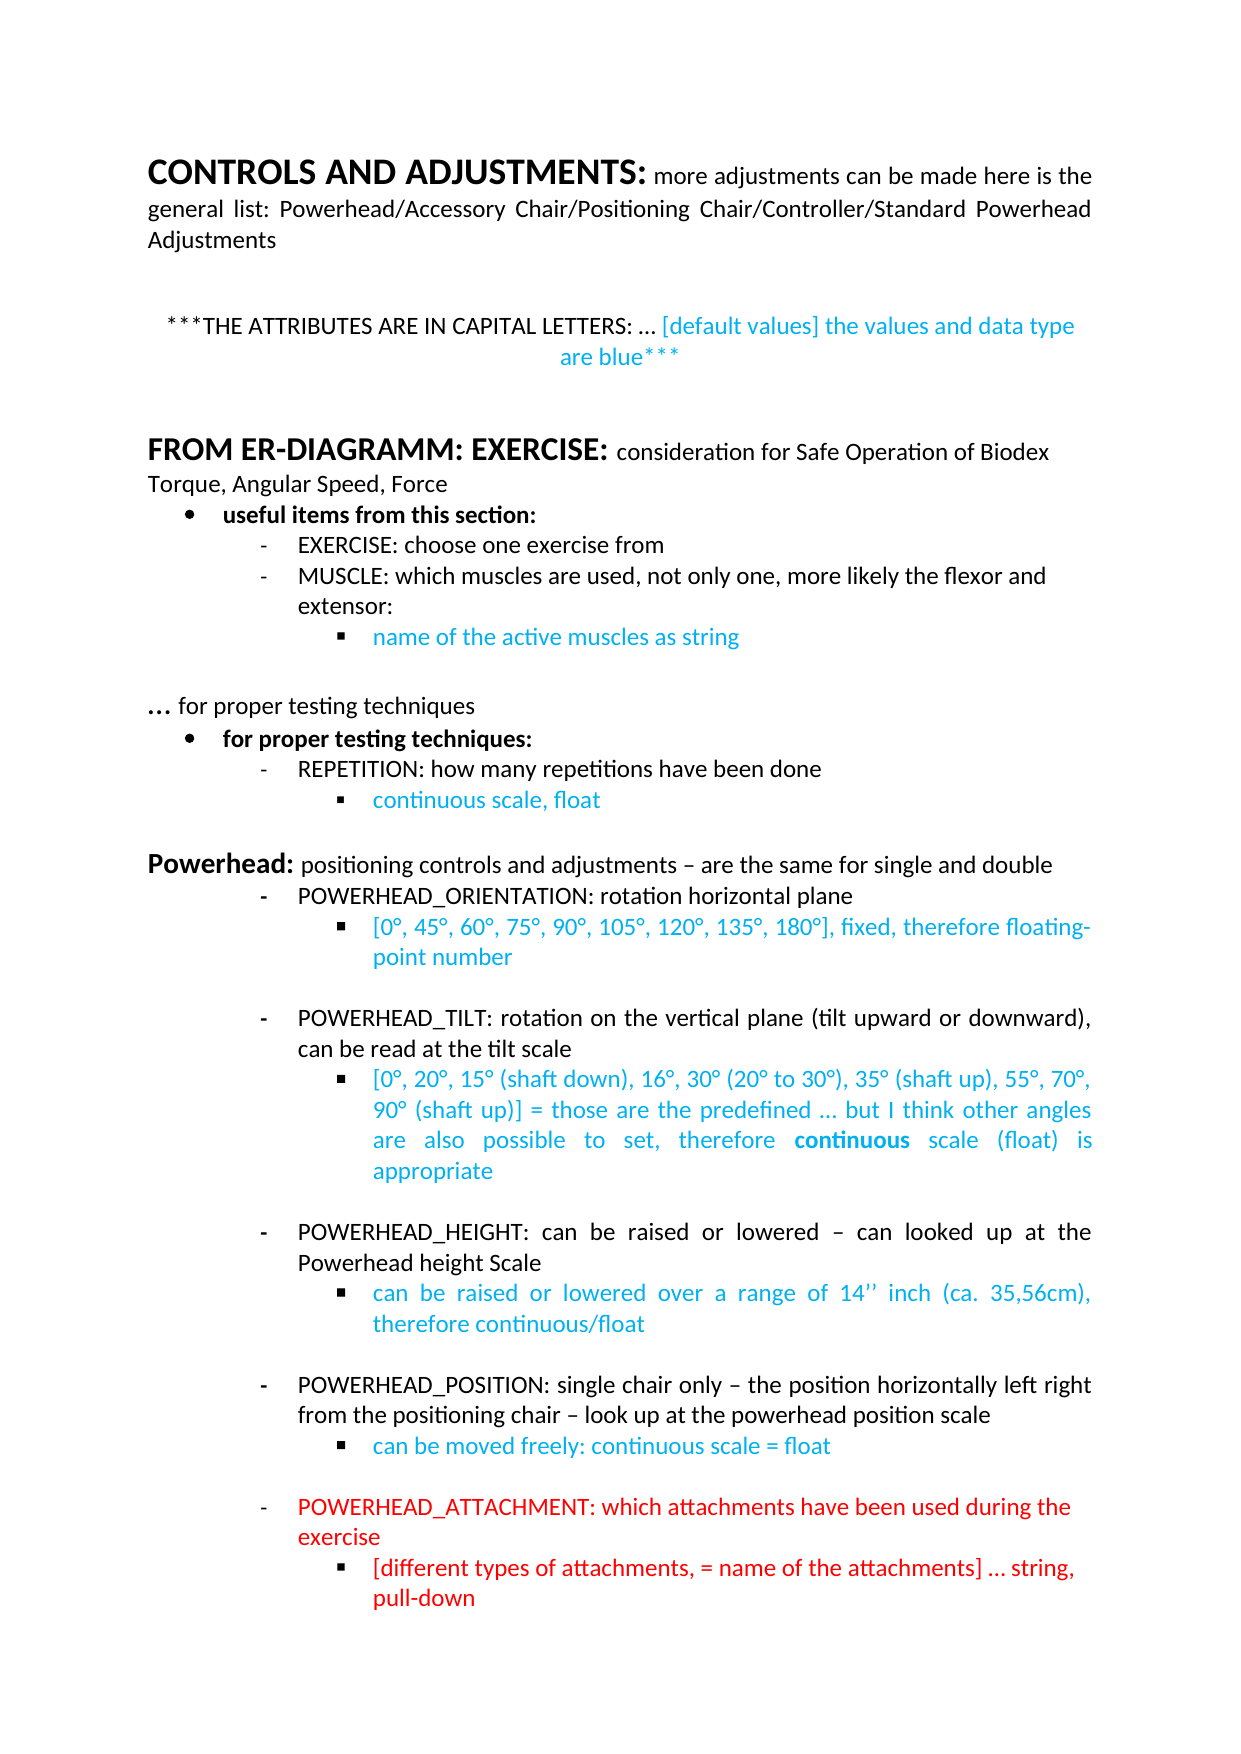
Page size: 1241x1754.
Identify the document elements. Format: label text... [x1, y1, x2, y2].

list useful items from this section: [185, 499, 1093, 529]
list POWERHEAD_HEIGHT: can be raised or lowered – can looked up at the Powerhead height Scale [260, 1216, 1093, 1277]
list can be moved freely: continuous scale = float [335, 1430, 1093, 1460]
list POWERHEAD_TILT: rotation on the vertical plane (tilt upward or downward), can be read at the tilt scale [260, 1002, 1093, 1063]
list POWERHEAD_ATTACHMENT: which attachments have been used during the exercise [260, 1491, 1093, 1552]
list MUSCLE: which muscles are used, not only one, more likely the flexor and extensor: [260, 560, 1093, 621]
list [0°, 20°, 15° (shaft down), 16°, 30° (20° to 30°), 35° (shaft up), 55°, 70°, 90° (shaft up)] = those are the predefined … but I think other angles are also possible to set, therefore continuous scale (float) is appropriate [335, 1063, 1093, 1186]
text FROM ER-DIAGRAMM: EXERCISE: consideration for Safe Operation of Biodex [148, 428, 1093, 468]
list continuous scale, float [335, 784, 1093, 814]
text Powerhead: positioning controls and adjustments – are the same for single and double [148, 845, 1093, 880]
list [0°, 45°, 60°, 75°, 90°, 105°, 120°, 135°, 180°], fixed, therefore floating-point number [335, 911, 1093, 972]
text ***THE ATTRIBUTES ARE IN CAPITAL LETTERS: … [default values] the values and data type are blue*** [148, 311, 1093, 372]
list name of the active muscles as string [335, 621, 1093, 651]
list can be raised or lowered over a range of 14’’ inch (ca. 35,56cm), therefore continuous/float [335, 1277, 1093, 1338]
list for proper testing techniques: [185, 723, 1093, 753]
list POWERHEAD_POSITION: single chair only – the position horizontally left right from the positioning chair – look up at the powerhead position scale [260, 1369, 1093, 1430]
list REPETITION: how many repetitions have been done [260, 753, 1093, 784]
list [different types of attachments, = name of the attachments] … string, pull-down [335, 1552, 1093, 1613]
text … for proper testing techniques [148, 682, 1093, 723]
text Torque, Angular Speed, Force [148, 468, 1093, 499]
list EXERCISE: choose one exercise from [260, 529, 1093, 560]
list POWERHEAD_ORIENTATION: rotation horizontal plane [260, 880, 1093, 911]
text CONTROLS AND ADJUSTMENTS: more adjustments can be made here is the general list: Powerhead/Accessory Chair/Positioning Chair/Controller/Standard Powerhead Adjustments [148, 148, 1093, 254]
